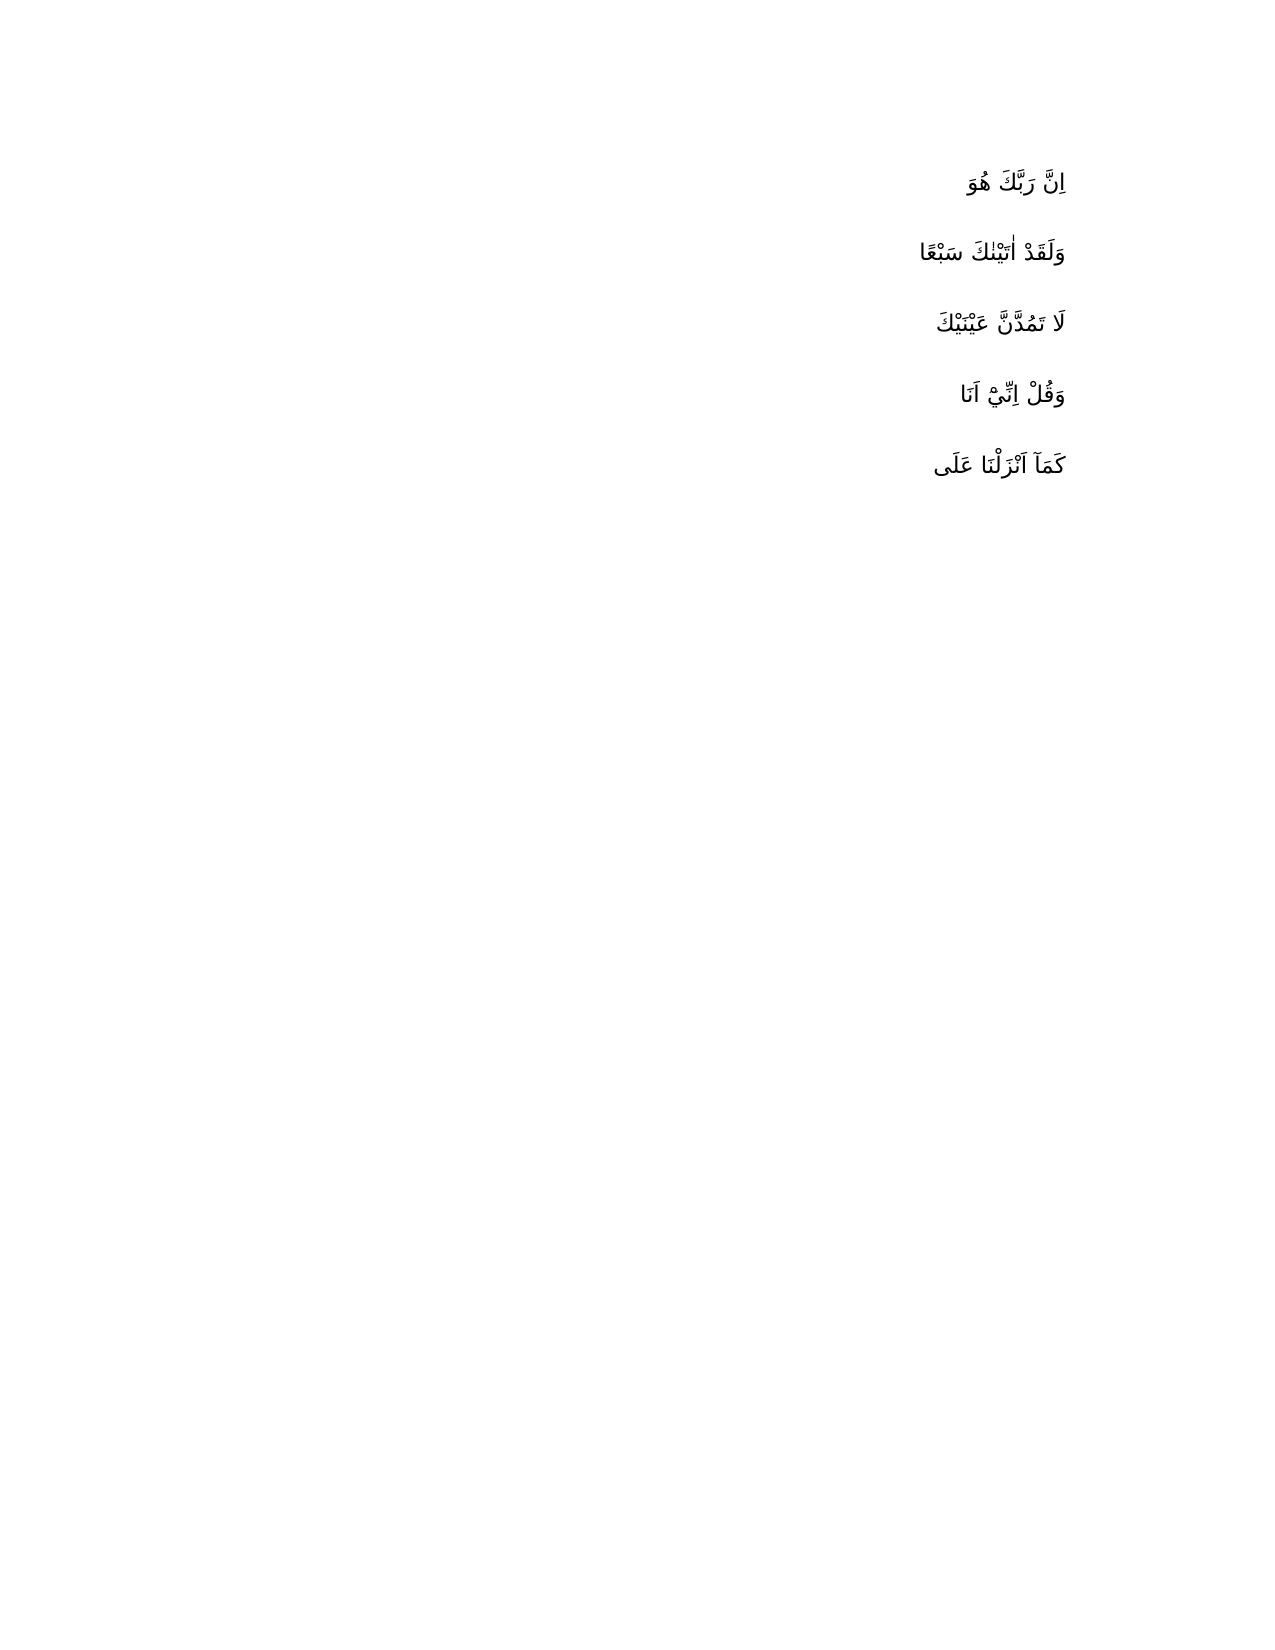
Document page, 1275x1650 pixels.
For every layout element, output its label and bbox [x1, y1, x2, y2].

table_cell [176, 150, 1076, 504]
